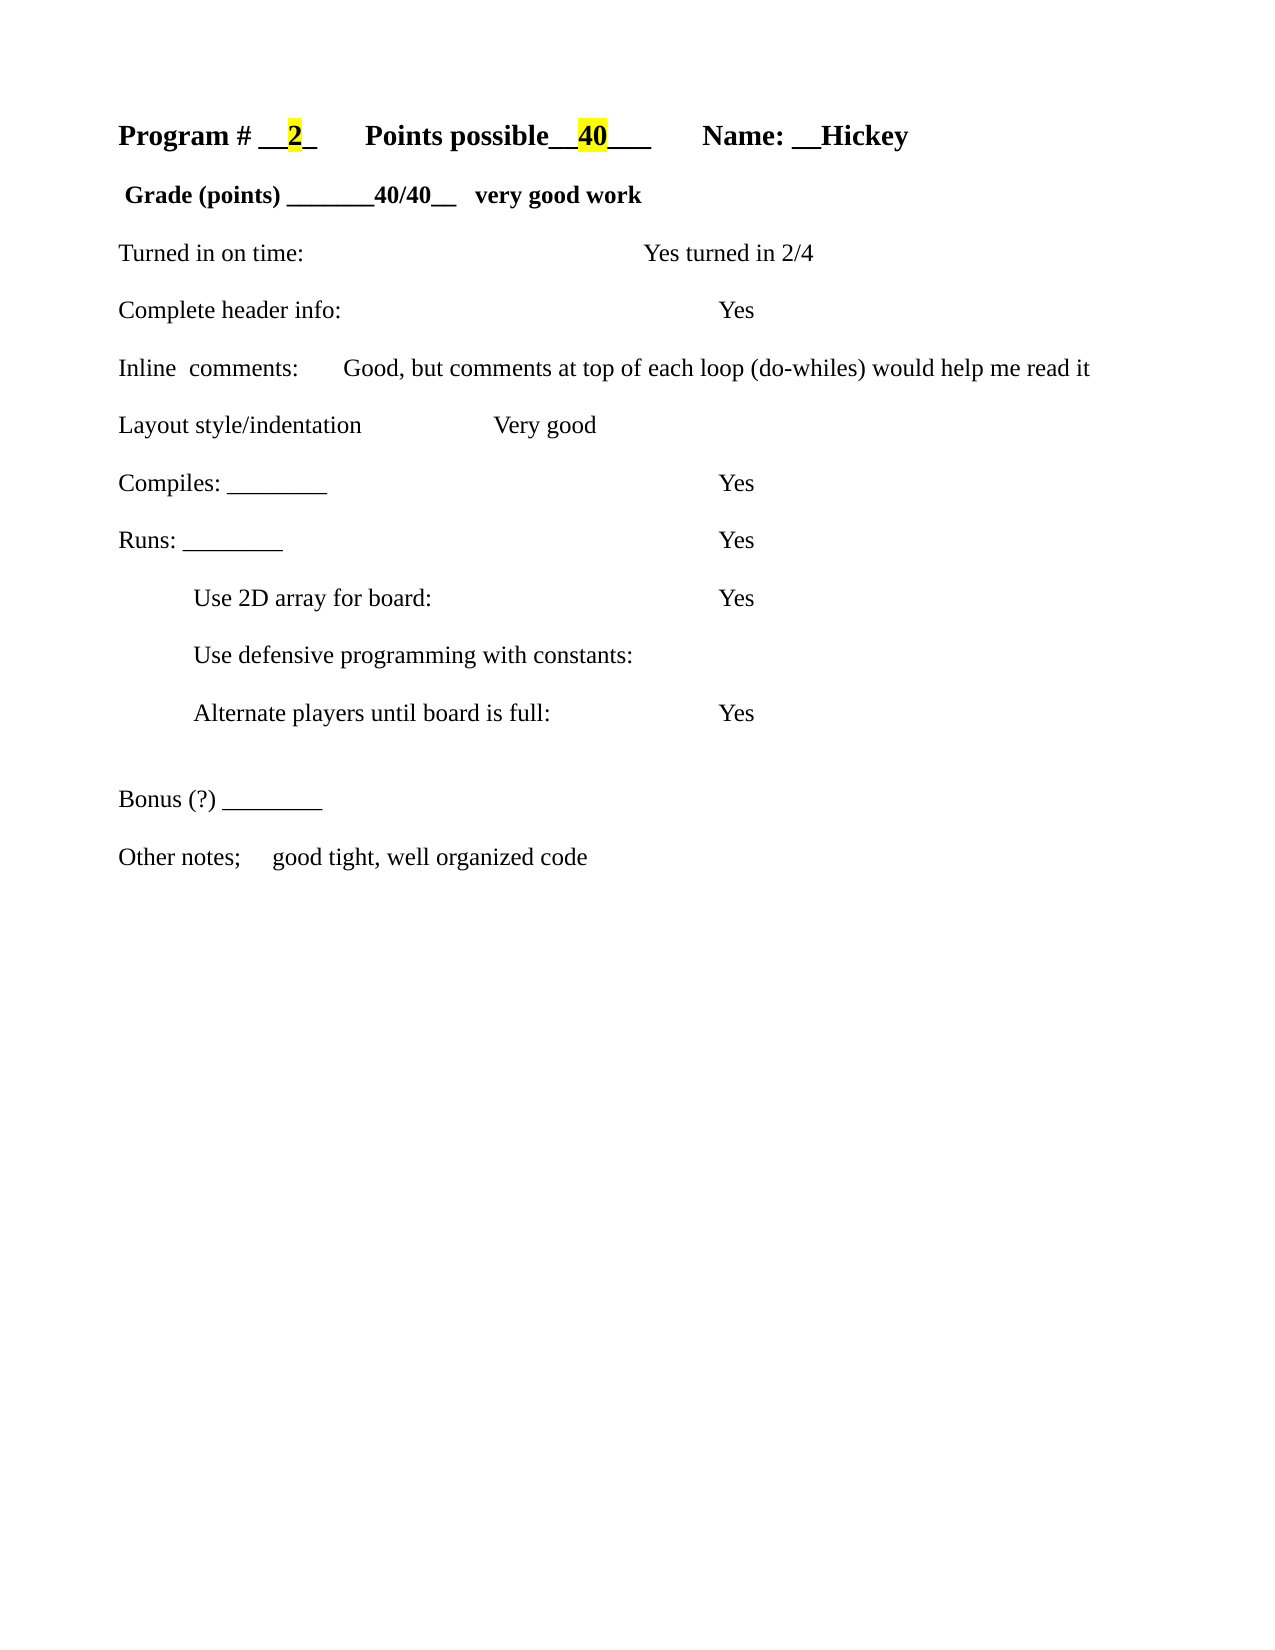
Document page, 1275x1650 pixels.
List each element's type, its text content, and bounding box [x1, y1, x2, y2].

text Use 2D array for board: Yes [118, 583, 1157, 612]
text Program # __2_ Points possible__40___ Name: __Hickey [607, 118, 1157, 152]
text Inline comments: Good, but comments at top of each loop (do-whiles) would help me read it [118, 353, 1157, 382]
text Program # __2_ Points possible__40___ Name: __Hickey [302, 118, 578, 152]
text Runs: ________ Yes [118, 525, 1157, 554]
text Complete header info: Yes [118, 295, 1157, 324]
text Use defensive programming with constants: [118, 640, 1157, 669]
text Turned in on time: Yes turned in 2/4 [118, 238, 1157, 267]
text Compiles: ________ Yes [118, 468, 1157, 497]
text Alternate players until board is full: Yes [118, 698, 1157, 727]
text Bonus (?) ________ [118, 784, 1157, 813]
text Program # __2_ Points possible__40___ Name: __Hickey [118, 118, 288, 152]
text Layout style/indentation Very good [118, 410, 1157, 439]
text Other notes; good tight, well organized code [118, 842, 1157, 870]
text Grade (points) _______40/40__ very good work [118, 180, 1157, 209]
